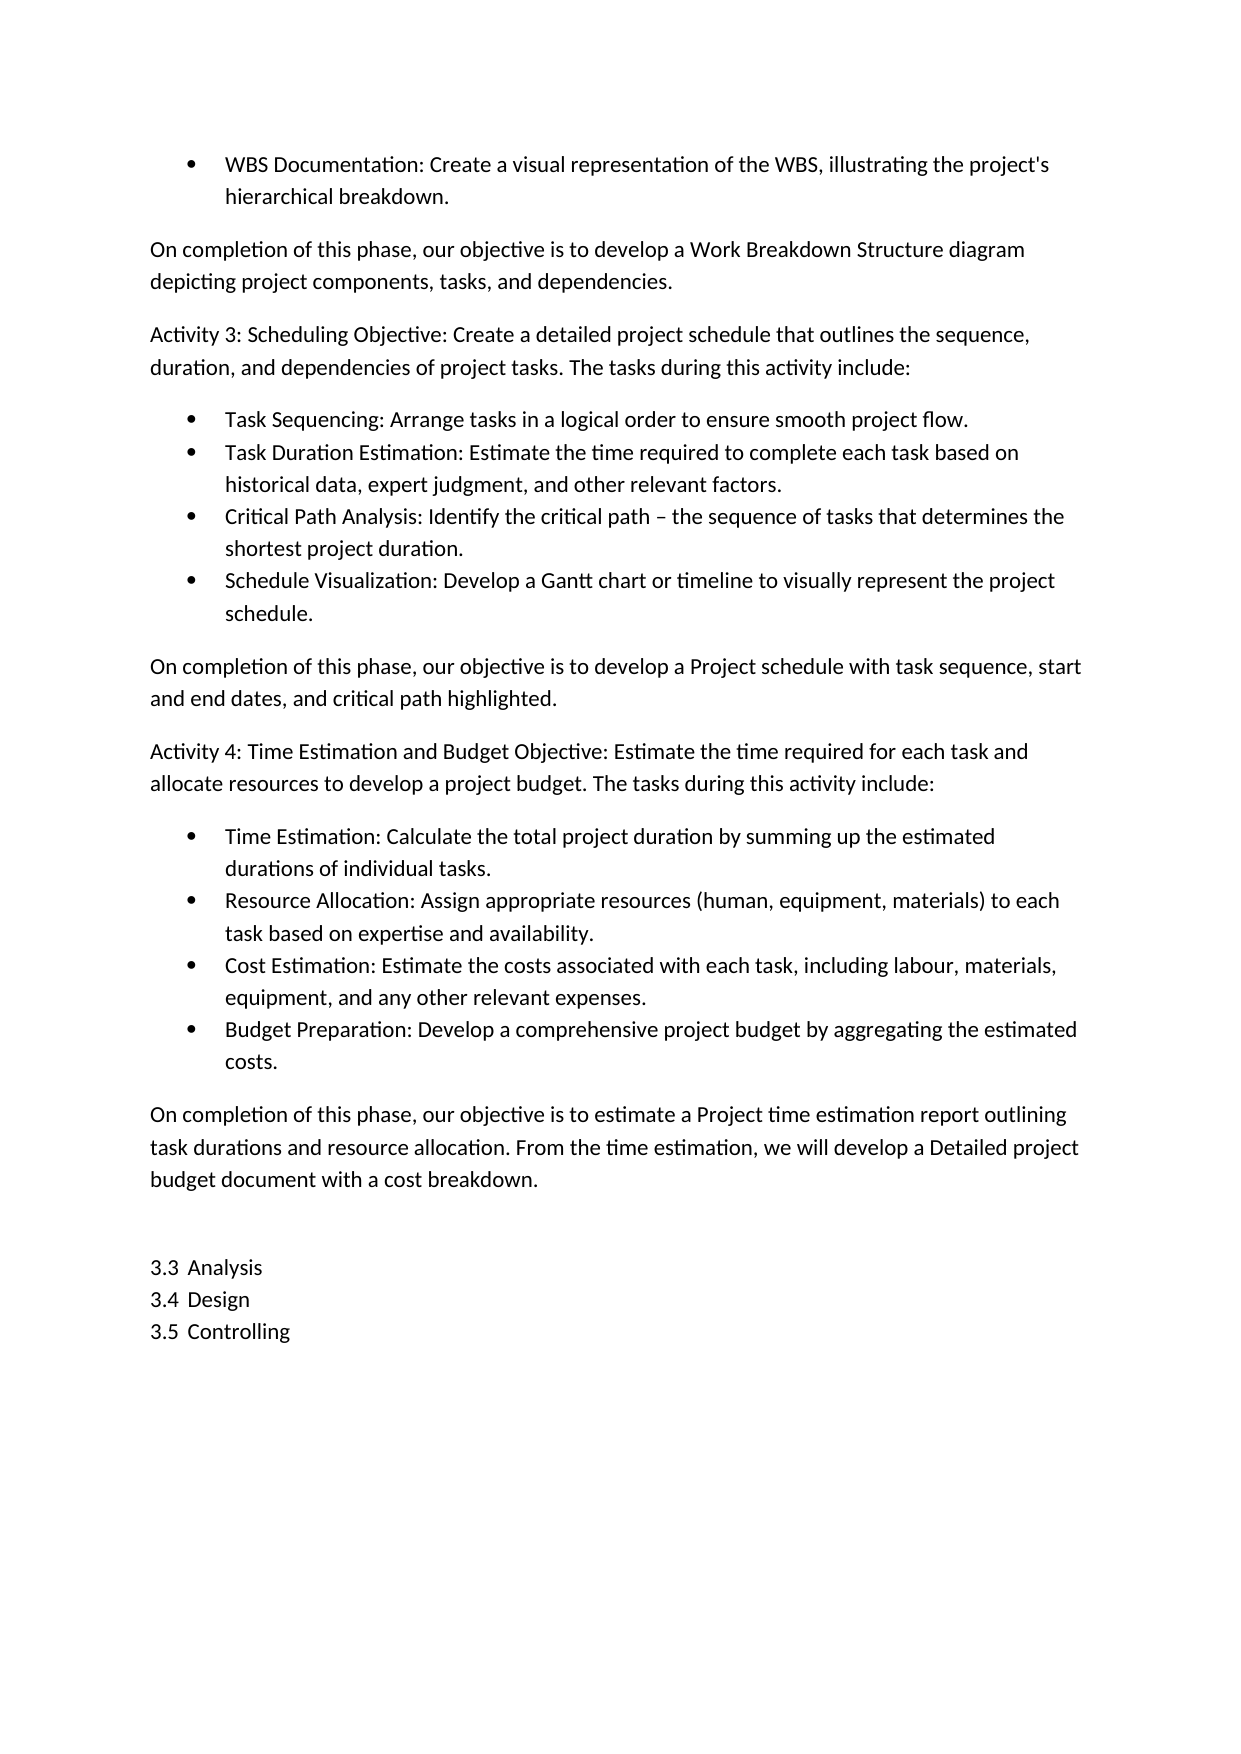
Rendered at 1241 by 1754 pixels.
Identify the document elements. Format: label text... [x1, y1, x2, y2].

list WBS Documentation: Create a visual representation of the WBS, illustrating the project's hierarchical breakdown. [187, 150, 1090, 210]
list Cost Estimation: Estimate the costs associated with each task, including labour, materials, equipment, and any other relevant expenses. [187, 951, 1090, 1011]
text On completion of this phase, our objective is to develop a Work Breakdown Structure diagram depicting project components, tasks, and dependencies. [150, 235, 1090, 295]
list Schedule Visualization: Develop a Gantt chart or timeline to visually represent the project schedule. [187, 567, 1090, 627]
list Design [150, 1285, 1090, 1313]
list Task Duration Estimation: Estimate the time required to complete each task based on historical data, expert judgment, and other relevant factors. [187, 438, 1090, 498]
list Controlling [150, 1317, 1090, 1345]
list Analysis [150, 1253, 1090, 1281]
text Activity 4: Time Estimation and Budget Objective: Estimate the time required for each task and allocate resources to develop a project budget. The tasks during this activity include: [150, 737, 1090, 797]
list Resource Allocation: Assign appropriate resources (human, equipment, materials) to each task based on expertise and availability. [187, 887, 1090, 947]
list Budget Preparation: Develop a comprehensive project budget by aggregating the estimated costs. [187, 1015, 1090, 1076]
list Task Sequencing: Arrange tasks in a logical order to ensure smooth project flow. [187, 406, 1090, 434]
list Time Estimation: Calculate the total project duration by summing up the estimated durations of individual tasks. [187, 822, 1090, 882]
text Activity 3: Scheduling Objective: Create a detailed project schedule that outlines the sequence, duration, and dependencies of project tasks. The tasks during this activity include: [150, 320, 1090, 381]
text On completion of this phase, our objective is to develop a Project schedule with task sequence, start and end dates, and critical path highlighted. [150, 652, 1090, 712]
list Critical Path Analysis: Identify the critical path – the sequence of tasks that determines the shortest project duration. [187, 502, 1090, 562]
text On completion of this phase, our objective is to estimate a Project time estimation report outlining task durations and resource allocation. From the time estimation, we will develop a Detailed project budget document with a cost breakdown. [150, 1101, 1090, 1193]
